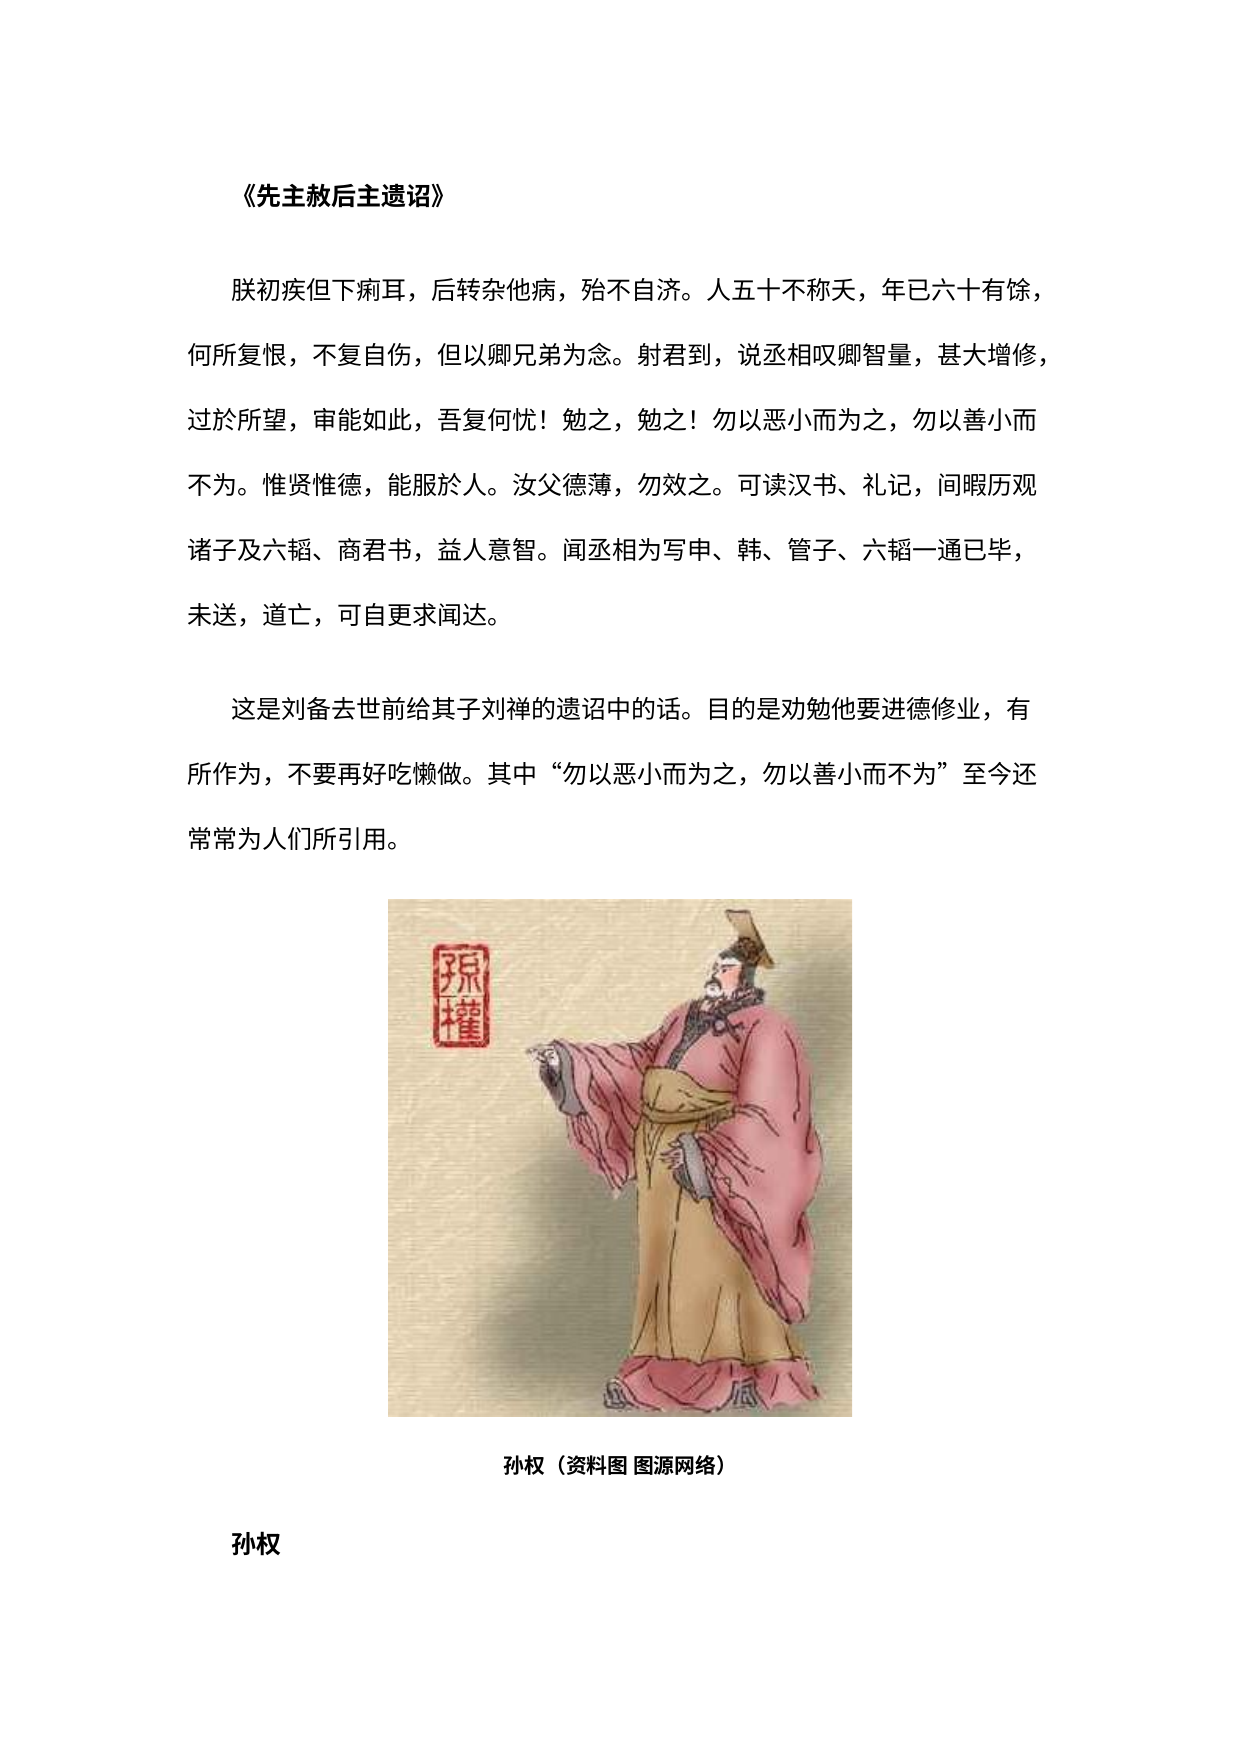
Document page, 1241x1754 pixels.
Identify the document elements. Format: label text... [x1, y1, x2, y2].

text 这是刘备去世前给其子刘禅的遗诏中的话。目的是劝勉他要进德修业，有所作为，不要再好吃懒做。其中“勿以恶小而为之，勿以善小而不为”至今还常常为人们所引用。 [187, 675, 1053, 870]
picture [388, 899, 853, 1417]
text 《先主赦后主遗诏》 [187, 162, 1053, 227]
text 孙权 [187, 1510, 1053, 1575]
text 朕初疾但下痢耳，后转杂他病，殆不自济。人五十不称夭，年已六十有馀，何所复恨，不复自伤，但以卿兄弟为念。射君到，说丞相叹卿智量，甚大增修，过於所望，审能如此，吾复何忧！勉之，勉之！勿以恶小而为之，勿以善小而不为。惟贤惟德，能服於人。汝父德薄，勿效之。可读汉书、礼记，间暇历观诸子及六韬、商君书，益人意智。闻丞相为写申、韩、管子、六韬一通已毕，未送，道亡，可自更求闻达。 [187, 256, 1053, 646]
text 孙权（资料图 图源网络） [187, 1449, 1053, 1481]
